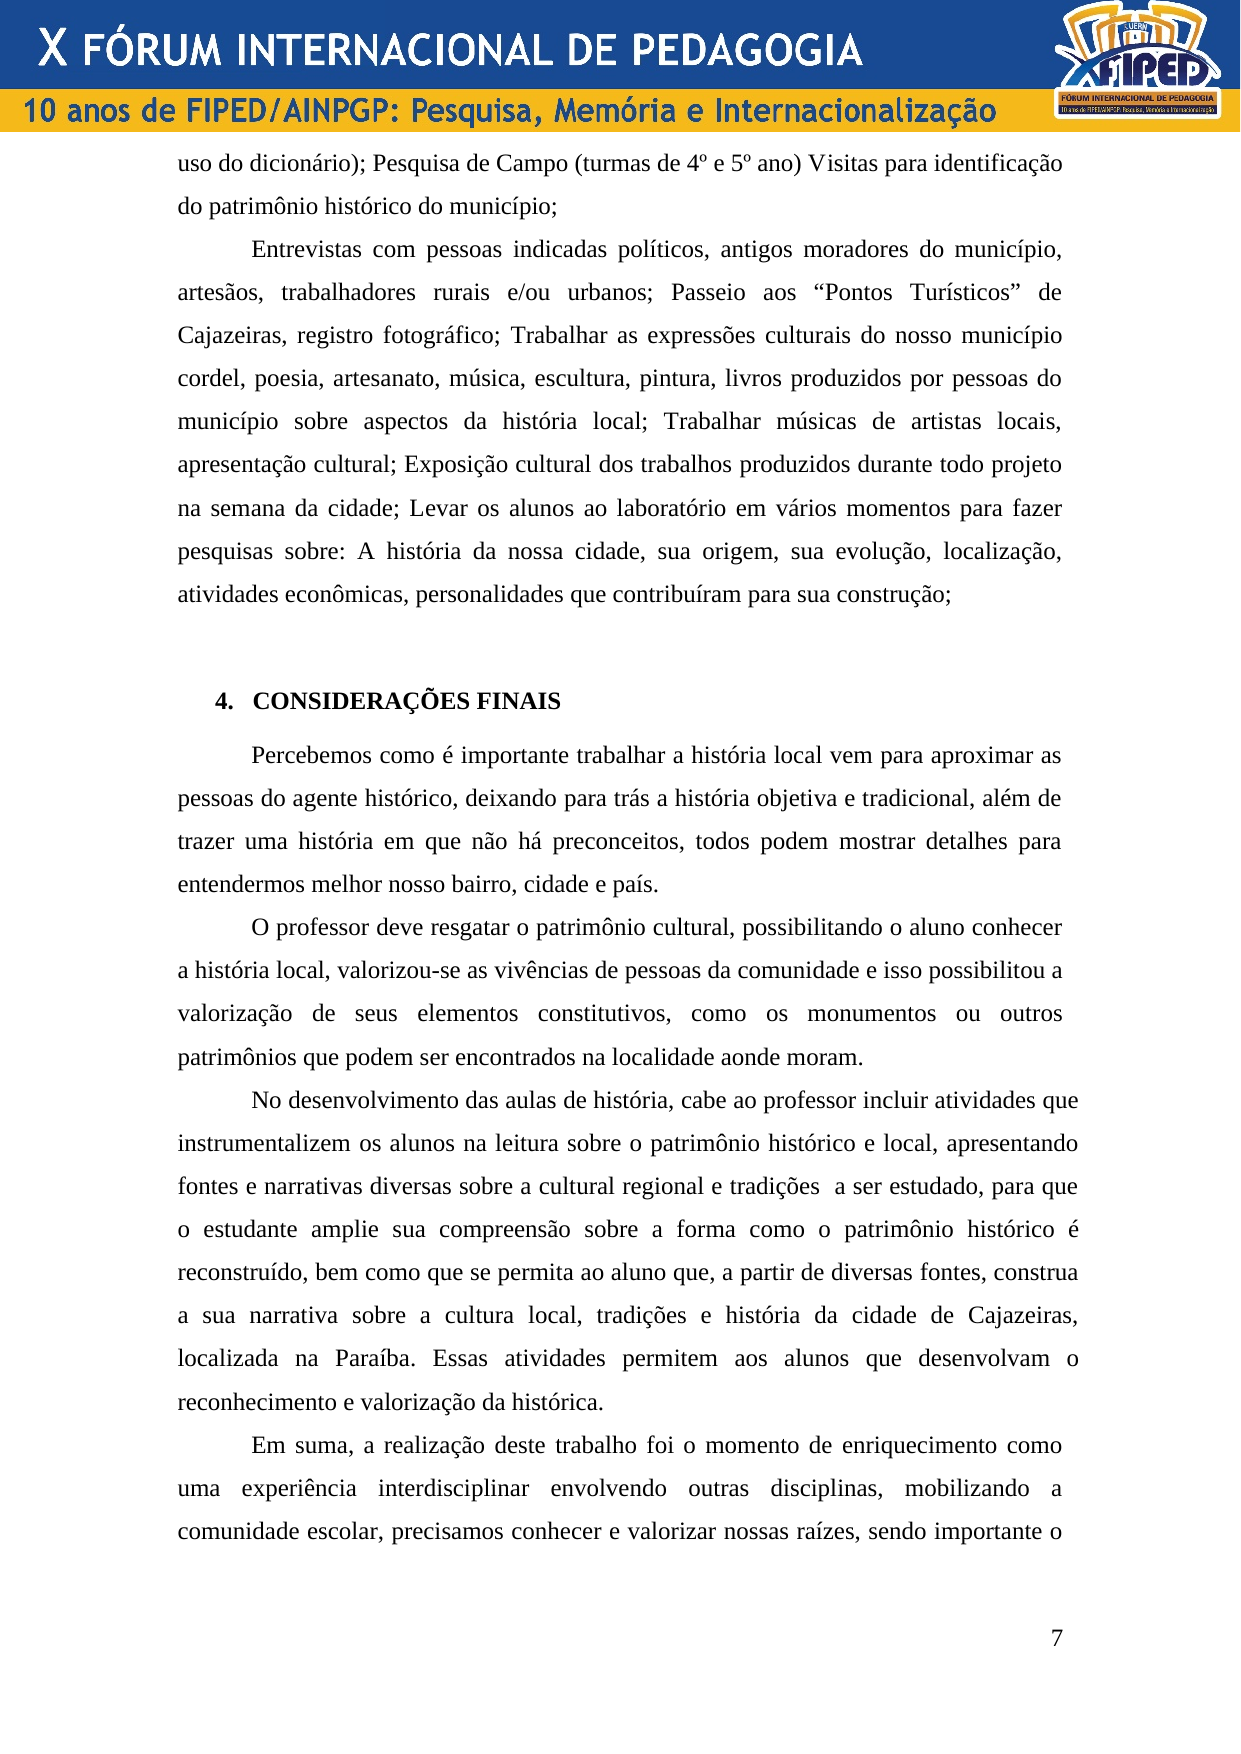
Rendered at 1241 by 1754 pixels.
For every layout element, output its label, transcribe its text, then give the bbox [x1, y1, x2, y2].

picture [0, 0, 1241, 132]
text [177, 1430, 1063, 1545]
text Percebemos como é importante trabalhar a história local vem para aproximar as pessoas do agente histórico, deixando para trás a história objetiva e tradicional, além de trazer uma história em que não há preconceitos, todos podem mostrar detalhes para entendermos melhor nosso bairro, cidade e país. [177, 740, 1063, 898]
text O professor deve resgatar o patrimônio cultural, possibilitando o aluno conhecer a história local, valorizou-se as vivências de pessoas da comunidade e isso possibilitou a valorização de seus elementos constitutivos, como os monumentos ou outros patrimônios que podem ser encontrados na localidade aonde moram. [177, 912, 1063, 1070]
text No desenvolvimento das aulas de história, cabe ao professor incluir atividades que instrumentalizem os alunos na leitura sobre o patrimônio histórico e local, apresentando fontes e narrativas diversas sobre a cultural regional e tradições a ser estudado, para que o estudante amplie sua compreensão sobre a forma como o patrimônio histórico é reconstruído, bem como que se permita ao aluno que, a partir de diversas fontes, construa a sua narrativa sobre a cultura local, tradições e história da cidade de Cajazeiras, localizada na Paraíba. Essas atividades permitem aos alunos que desenvolvam o reconhecimento e valorização da histórica. [177, 1085, 1080, 1415]
text Entrevistas com pessoas indicadas políticos, antigos moradores do município, artesãos, trabalhadores rurais e/ou urbanos; Passeio aos “Pontos Turísticos” de Cajazeiras, registro fotográfico; Trabalhar as expressões culturais do nosso município cordel, poesia, artesanato, música, escultura, pintura, livros produzidos por pessoas do município sobre aspectos da história local; Trabalhar músicas de artistas locais, apresentação cultural; Exposição cultural dos trabalhos produzidos durante todo projeto na semana da cidade; Levar os alunos ao laboratório em vários momentos para fazer pesquisas sobre: A história da nossa cidade, sua origem, sua evolução, localização, atividades econômicas, personalidades que contribuíram para sua construção; [177, 234, 1063, 608]
list CONSIDERAÇÕES FINAIS [215, 686, 1063, 715]
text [177, 148, 1063, 219]
